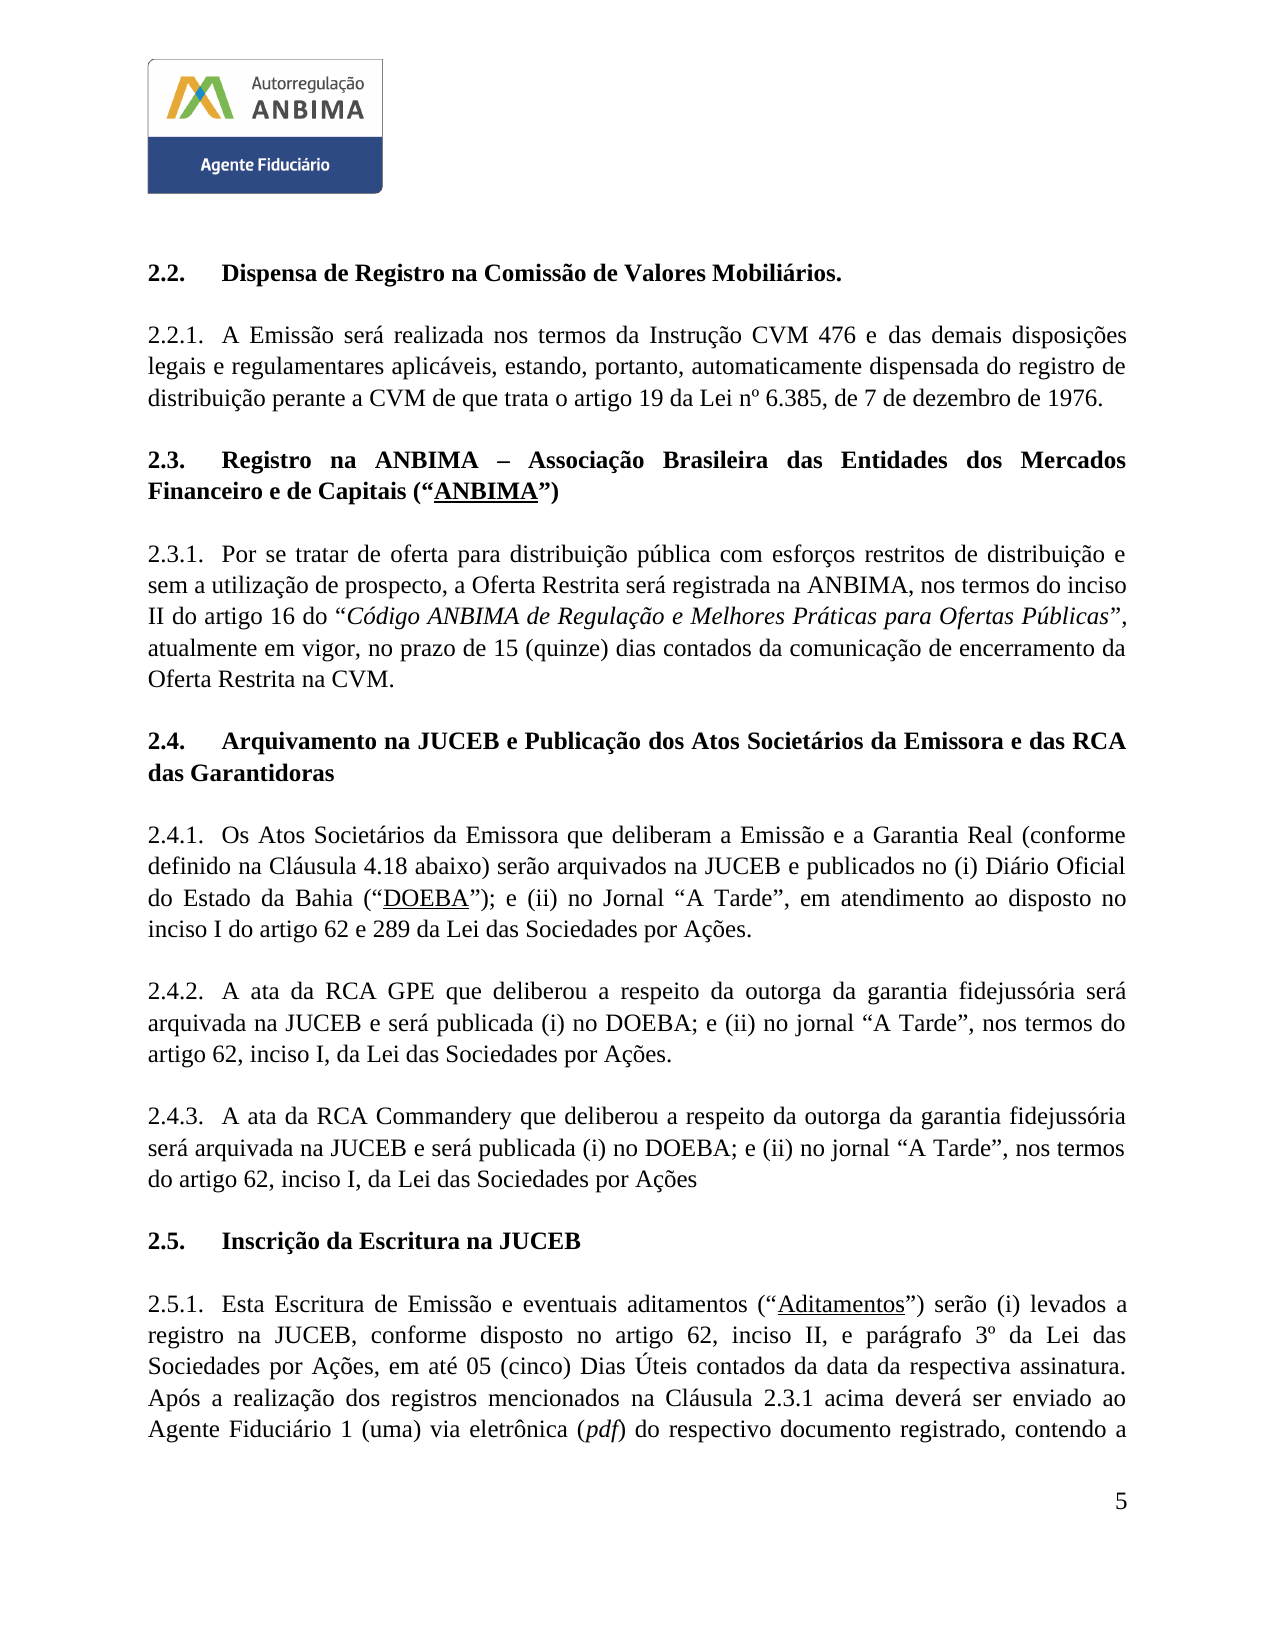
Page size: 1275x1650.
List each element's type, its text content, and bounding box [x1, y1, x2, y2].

list Inscrição da Escritura na JUCEB [148, 1225, 1127, 1256]
list A ata da RCA Commandery que deliberou a respeito da outorga da garantia fidejussória será arquivada na JUCEB e será publicada (i) no DOEBA; e (ii) no jornal “A Tarde”, nos termos do artigo 62, inciso I, da Lei das Sociedades por Ações [148, 1100, 1127, 1193]
list Dispensa de Registro na Comissão de Valores Mobiliários. [148, 256, 1127, 287]
list Arquivamento na JUCEB e Publicação dos Atos Societários da Emissora e das RCA das Garantidoras [148, 725, 1127, 787]
picture [147, 59, 383, 194]
list Os Atos Societários da Emissora que deliberam a Emissão e a Garantia Real (conforme definido na Cláusula 4.18 abaixo) serão arquivados na JUCEB e publicados no (i) Diário Oficial do Estado da Bahia (“DOEBA”); e (ii) no Jornal “A Tarde”, em atendimento ao disposto no inciso I do artigo 62 e 289 da Lei das Sociedades por Ações. [148, 818, 1127, 943]
list Por se tratar de oferta para distribuição pública com esforços restritos de distribuição e sem a utilização de prospecto, a Oferta Restrita será registrada na ANBIMA, nos termos do inciso II do artigo 16 do “Código ANBIMA de Regulação e Melhores Práticas para Ofertas Públicas”, atualmente em vigor, no prazo de 15 (quinze) dias contados da comunicação de encerramento da Oferta Restrita na CVM. [148, 537, 1127, 693]
list A Emissão será realizada nos termos da Instrução CVM 476 e das demais disposições legais e regulamentares aplicáveis, estando, portanto, automaticamente dispensada do registro de distribuição perante a CVM de que trata o artigo 19 da Lei nº 6.385, de . [148, 318, 1127, 412]
list A ata da RCA GPE que deliberou a respeito da outorga da garantia fidejussória será arquivada na JUCEB e será publicada (i) no DOEBA; e (ii) no jornal “A Tarde”, nos termos do artigo 62, inciso I, da Lei das Sociedades por Ações. [148, 975, 1127, 1068]
list Registro na ANBIMA – Associação Brasileira das Entidades dos Mercados Financeiro e de Capitais (“ANBIMA”) [148, 443, 1127, 506]
